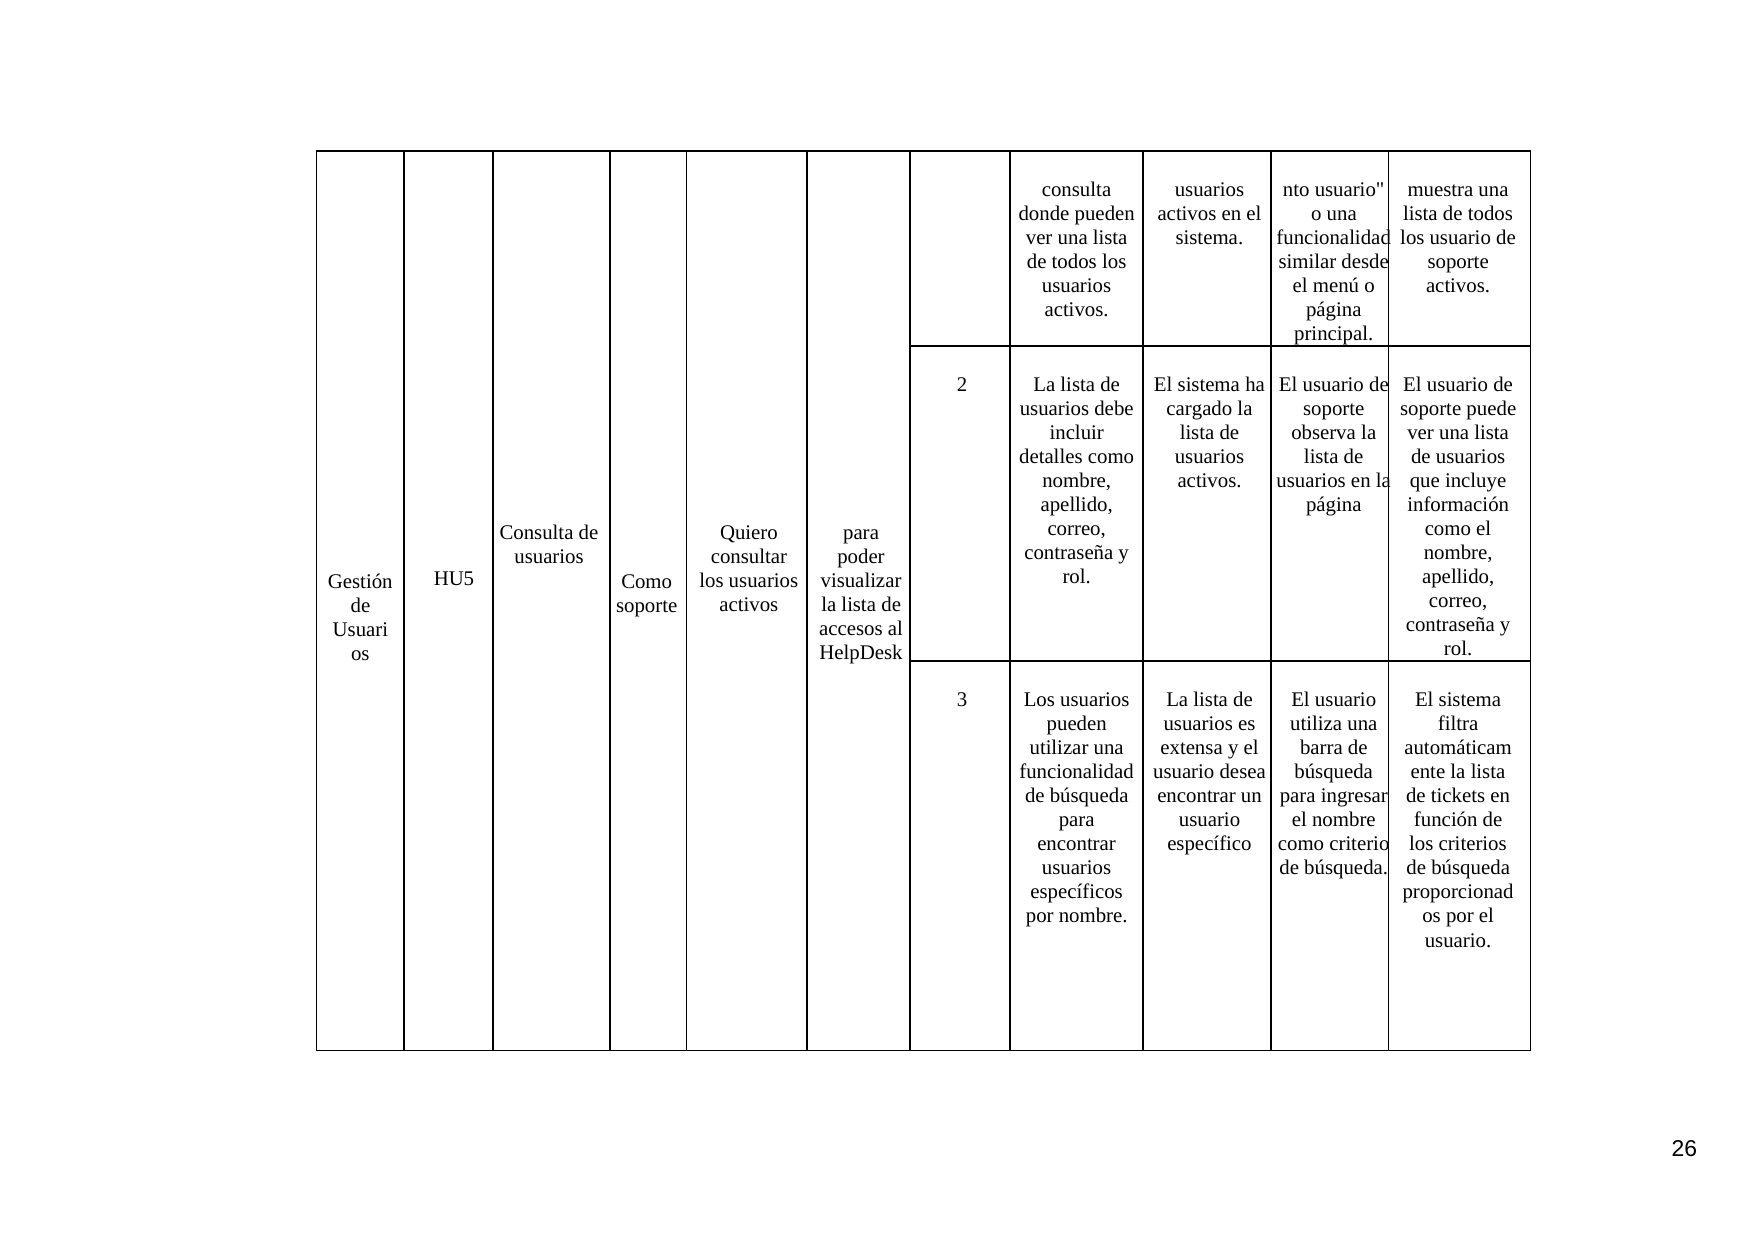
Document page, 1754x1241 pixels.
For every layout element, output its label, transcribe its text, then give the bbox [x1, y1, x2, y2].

table_cell La lista de usuarios debe incluir detalles como nombre, apellido, correo, contraseña y rol. [1011, 347, 1142, 660]
table_cell El usuario de soporte observa la lista de usuarios en la página [1272, 347, 1388, 660]
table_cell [1011, 662, 1142, 1050]
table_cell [1389, 662, 1530, 1050]
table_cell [1389, 152, 1530, 345]
table_cell El usuario de soporte puede ver una lista de usuarios que incluye información como el nombre, apellido, correo, contraseña y rol. [1389, 347, 1530, 660]
table_cell 3 [911, 662, 1009, 1050]
table_cell El sistema ha cargado la lista de usuarios activos. [1144, 347, 1270, 660]
table_cell HU5 [405, 152, 492, 1050]
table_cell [808, 152, 909, 1050]
table_cell Gestión de Usuarios [317, 152, 403, 1050]
table_cell 1 [911, 152, 1009, 345]
table_cell Como soporte [611, 152, 686, 1050]
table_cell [1272, 662, 1388, 1050]
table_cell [687, 152, 806, 1050]
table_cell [494, 152, 609, 1050]
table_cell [1144, 662, 1270, 1050]
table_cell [1272, 152, 1388, 345]
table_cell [1011, 152, 1142, 345]
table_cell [1144, 152, 1270, 345]
table_cell 2 [911, 347, 1009, 660]
